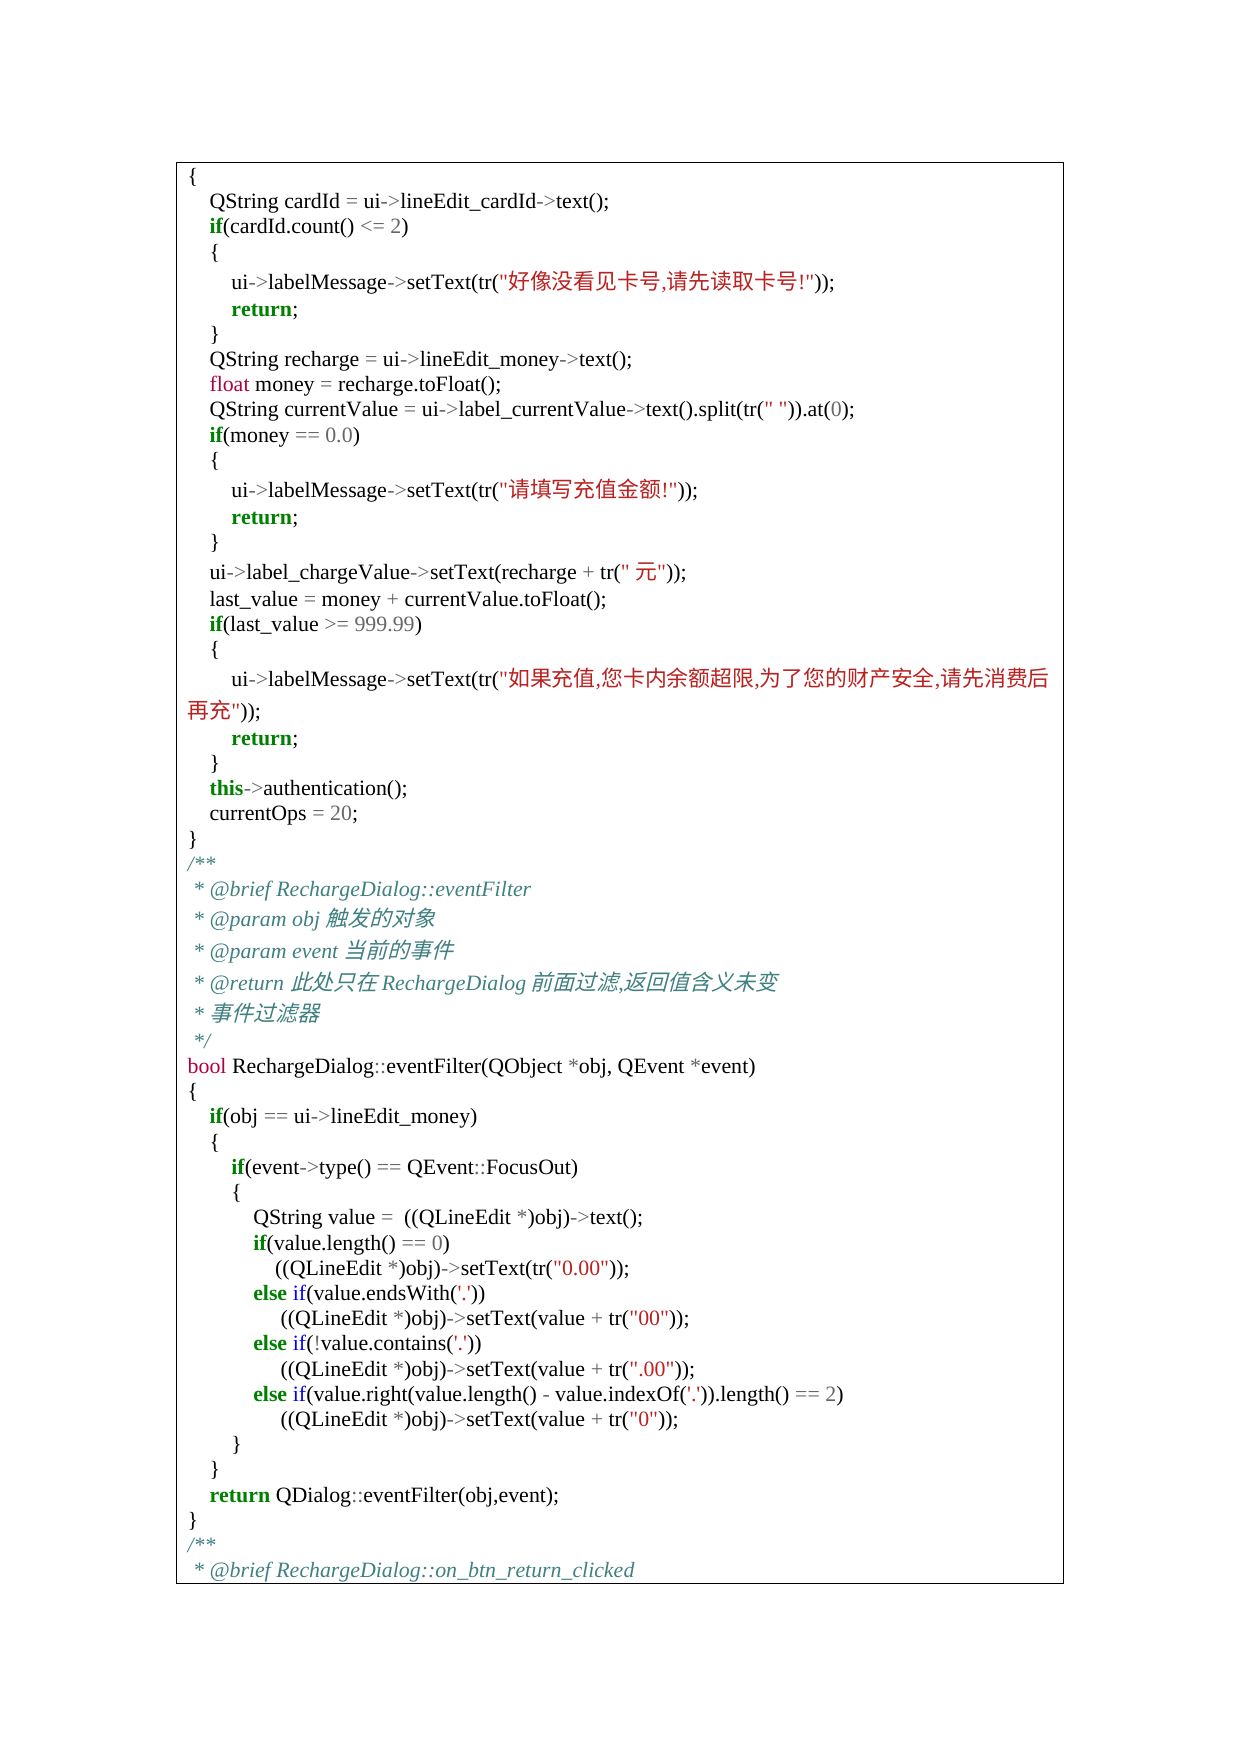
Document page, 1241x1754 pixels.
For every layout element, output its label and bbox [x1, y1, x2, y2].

table_cell [177, 163, 1063, 1582]
